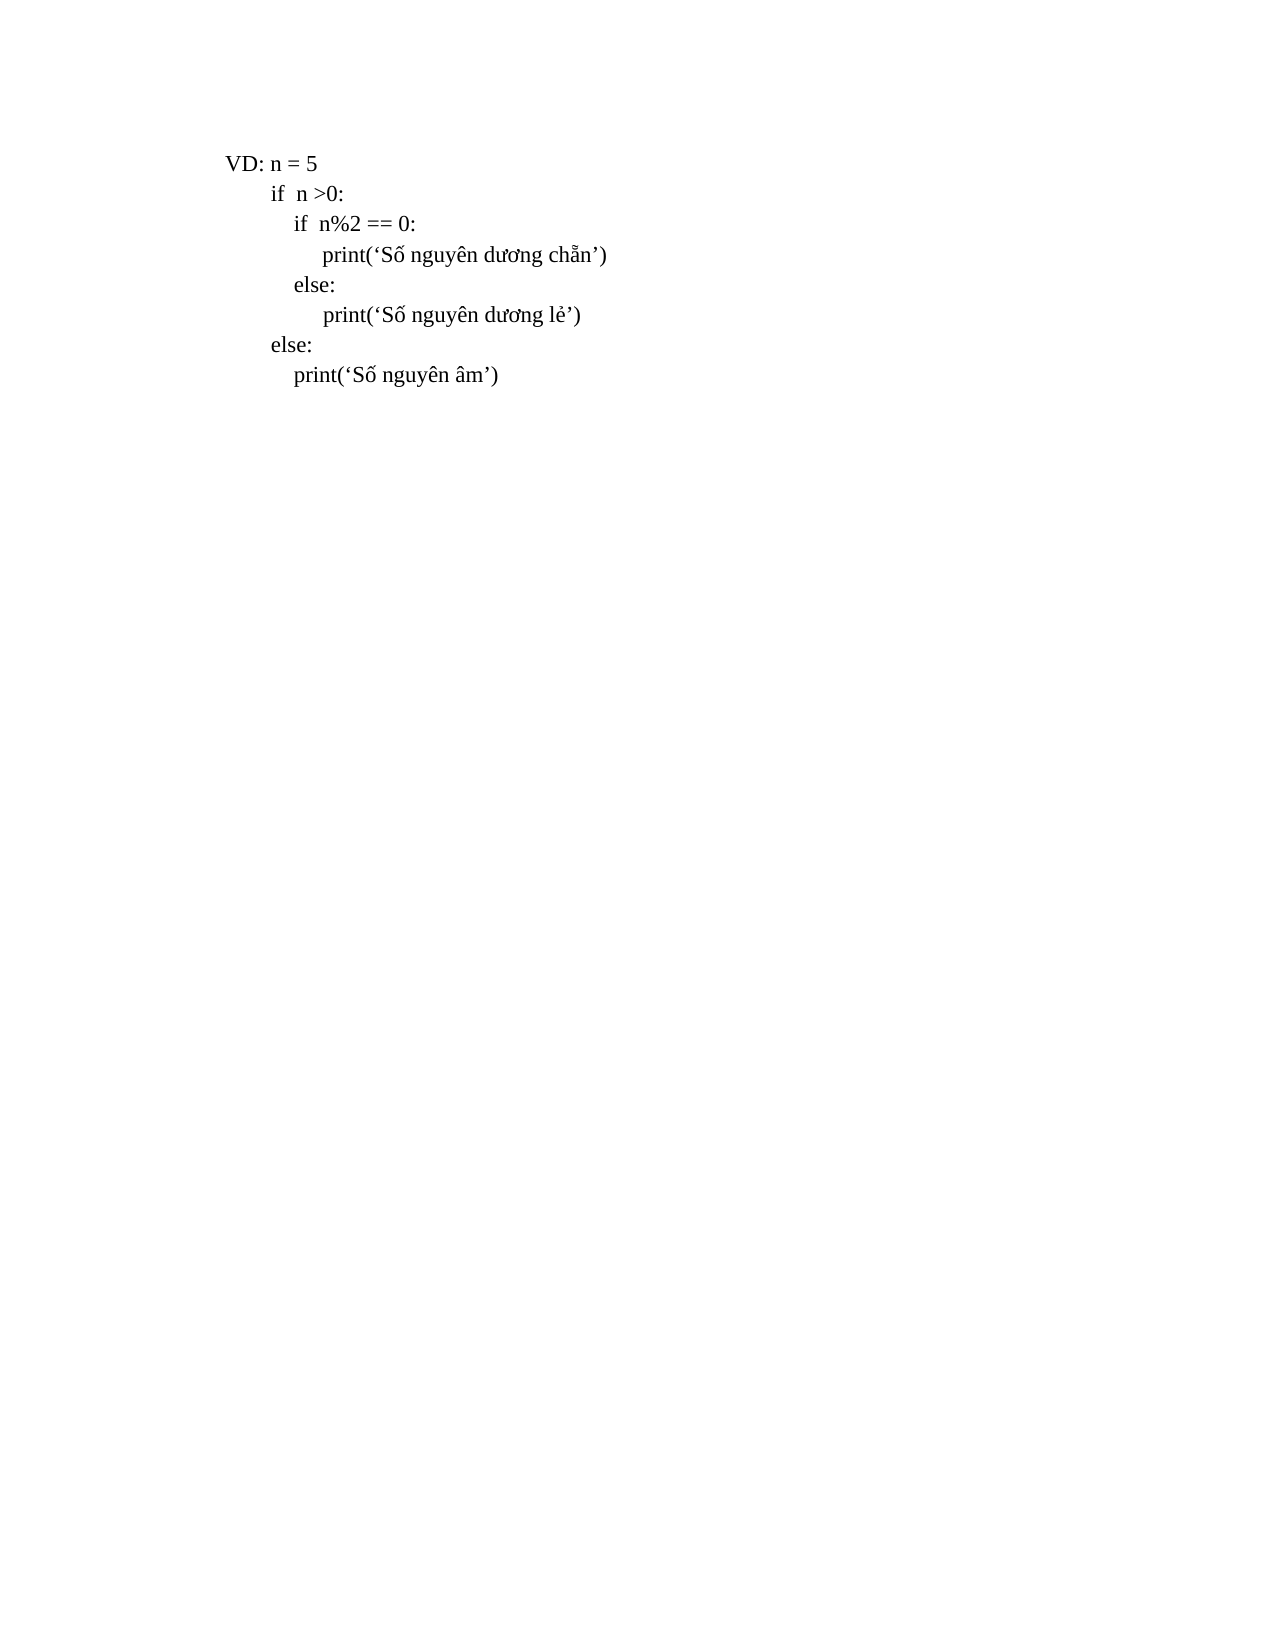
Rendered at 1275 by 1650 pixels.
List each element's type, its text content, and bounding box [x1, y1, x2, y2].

list print(‘Số nguyên âm’) [225, 361, 1125, 388]
list VD: n = 5 [225, 150, 1125, 176]
list else: [225, 331, 1125, 358]
list else: [225, 271, 1125, 297]
list if n >0: [225, 180, 1125, 207]
list print(‘Số nguyên dương lẻ’) [225, 301, 1125, 327]
list if n%2 == 0: [225, 210, 1125, 237]
list print(‘Số nguyên dương chẵn’) [225, 241, 1125, 267]
